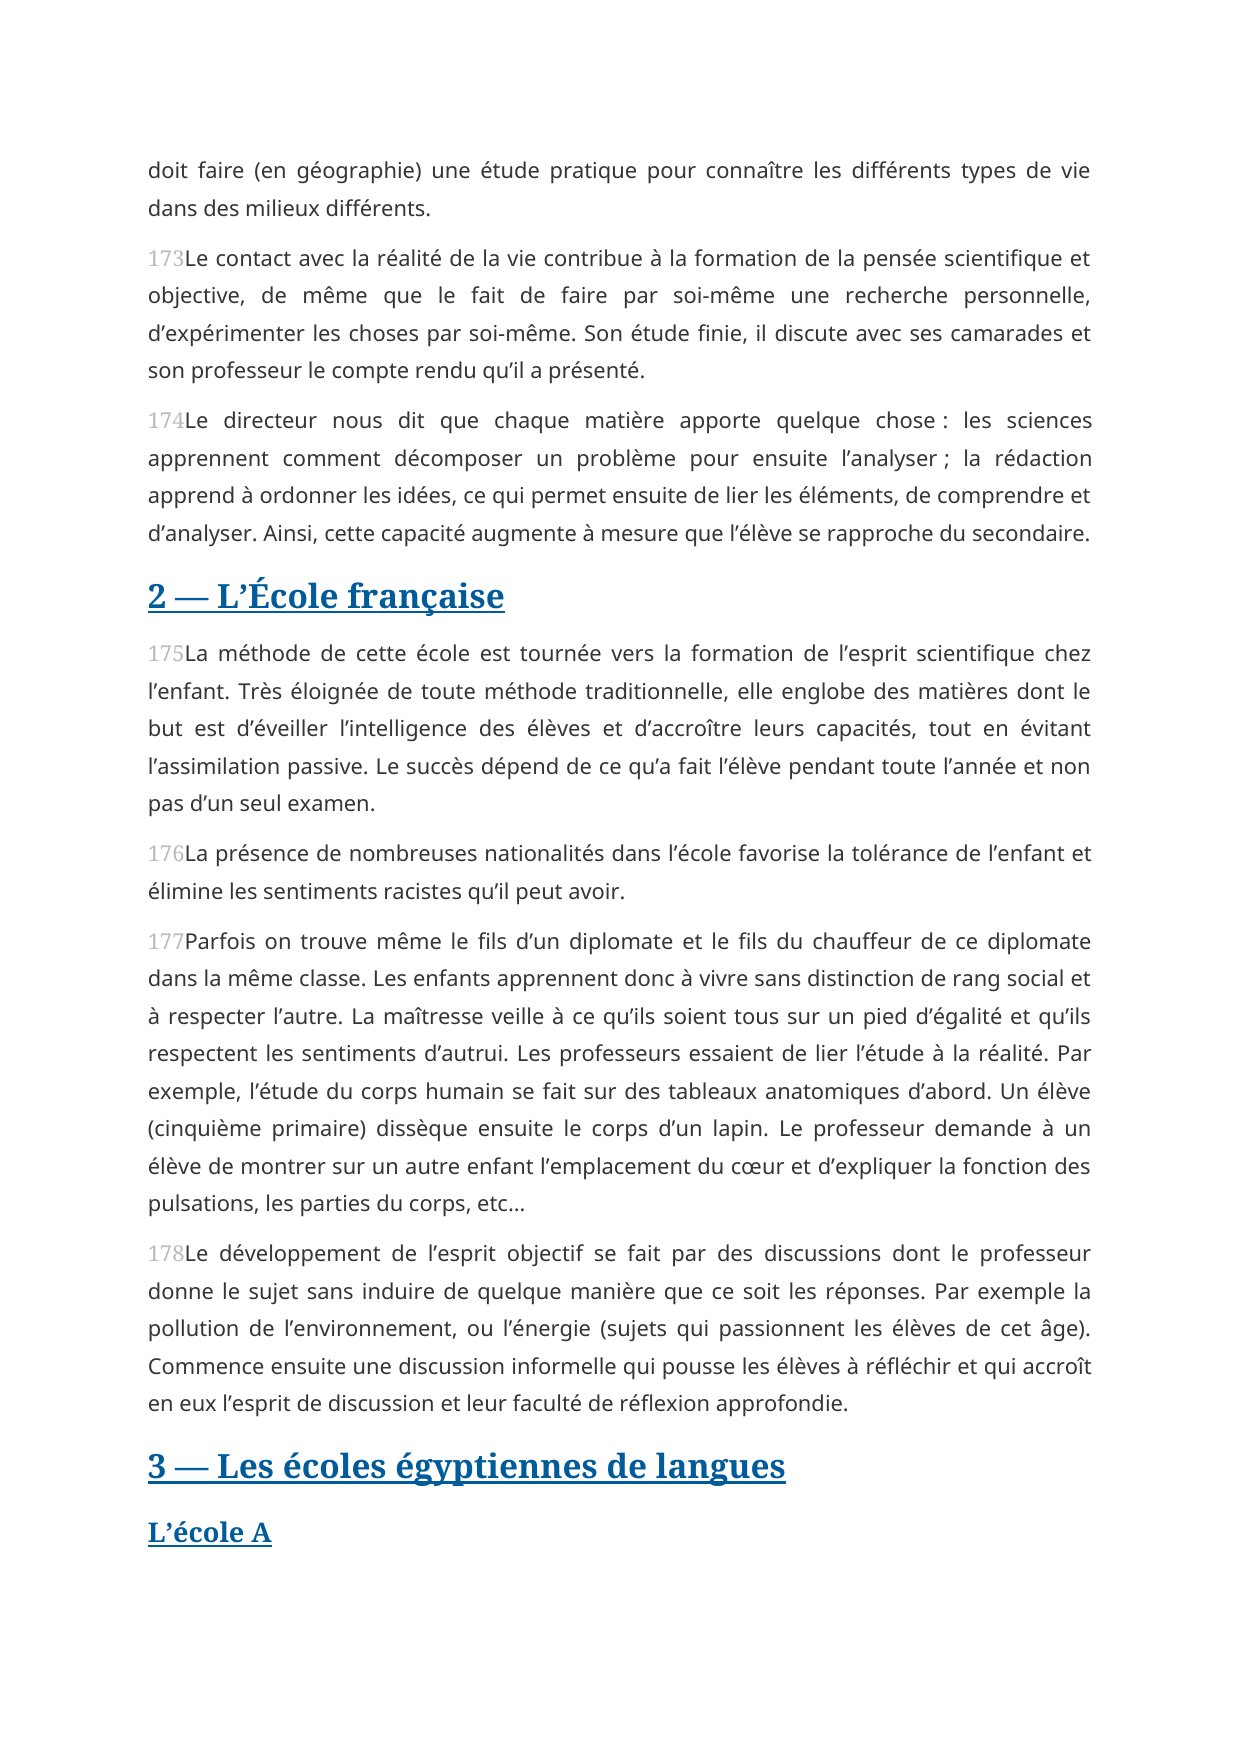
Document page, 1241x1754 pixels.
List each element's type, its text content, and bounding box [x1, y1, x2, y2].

text 176La présence de nombreuses nationalités dans l’école favorise la tolérance de l’enfant et élimine les sentiments racistes qu’il peut avoir. [148, 831, 1093, 906]
text 174Le directeur nous dit que chaque matière apporte quelque chose : les sciences apprennent comment décomposer un problème pour ensuite l’analyser ; la rédaction apprend à ordonner les idées, ce qui permet ensuite de lier les éléments, de comprendre et d’analyser. Ainsi, cette capacité augmente à mesure que l’élève se rapproche du secondaire. [148, 398, 1093, 548]
text 2 — L’École française [148, 573, 1093, 618]
text 173Le contact avec la réalité de la vie contribue à la formation de la pensée scientifique et objective, de même que le fait de faire par soi-même une recherche personnelle, d’expérimenter les choses par soi-même. Son étude finie, il discute avec ses camarades et son professeur le compte rendu qu’il a présenté. [148, 235, 1093, 385]
text 175La méthode de cette école est tournée vers la formation de l’esprit scientifique chez l’enfant. Très éloignée de toute méthode traditionnelle, elle englobe des matières dont le but est d’éveiller l’intelligence des élèves et d’accroître leurs capacités, tout en évitant l’assimilation passive. Le succès dépend de ce qu’a fait l’élève pendant toute l’année et non pas d’un seul examen. [148, 631, 1093, 818]
text L’école A [148, 1513, 1093, 1550]
text 177Parfois on trouve même le fils d’un diplomate et le fils du chauffeur de ce diplomate dans la même classe. Les enfants apprennent donc à vivre sans distinction de rang social et à respecter l’autre. La maîtresse veille à ce qu’ils soient tous sur un pied d’égalité et qu’ils respectent les sentiments d’autrui. Les professeurs essaient de lier l’étude à la réalité. Par exemple, l’étude du corps humain se fait sur des tableaux anatomiques d’abord. Un élève (cinquième primaire) dissèque ensuite le corps d’un lapin. Le professeur demande à un élève de montrer sur un autre enfant l’emplacement du cœur et d’expliquer la fonction des pulsations, les parties du corps, etc… [148, 918, 1093, 1218]
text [148, 148, 1093, 223]
text 3 — Les écoles égyptiennes de langues [148, 1443, 1093, 1488]
text 178Le développement de l’esprit objectif se fait par des discussions dont le professeur donne le sujet sans induire de quelque manière que ce soit les réponses. Par exemple la pollution de l’environnement, ou l’énergie (sujets qui passionnent les élèves de cet âge). Commence ensuite une discussion informelle qui pousse les élèves à réfléchir et qui accroît en eux l’esprit de discussion et leur faculté de réflexion approfondie. [148, 1231, 1093, 1418]
